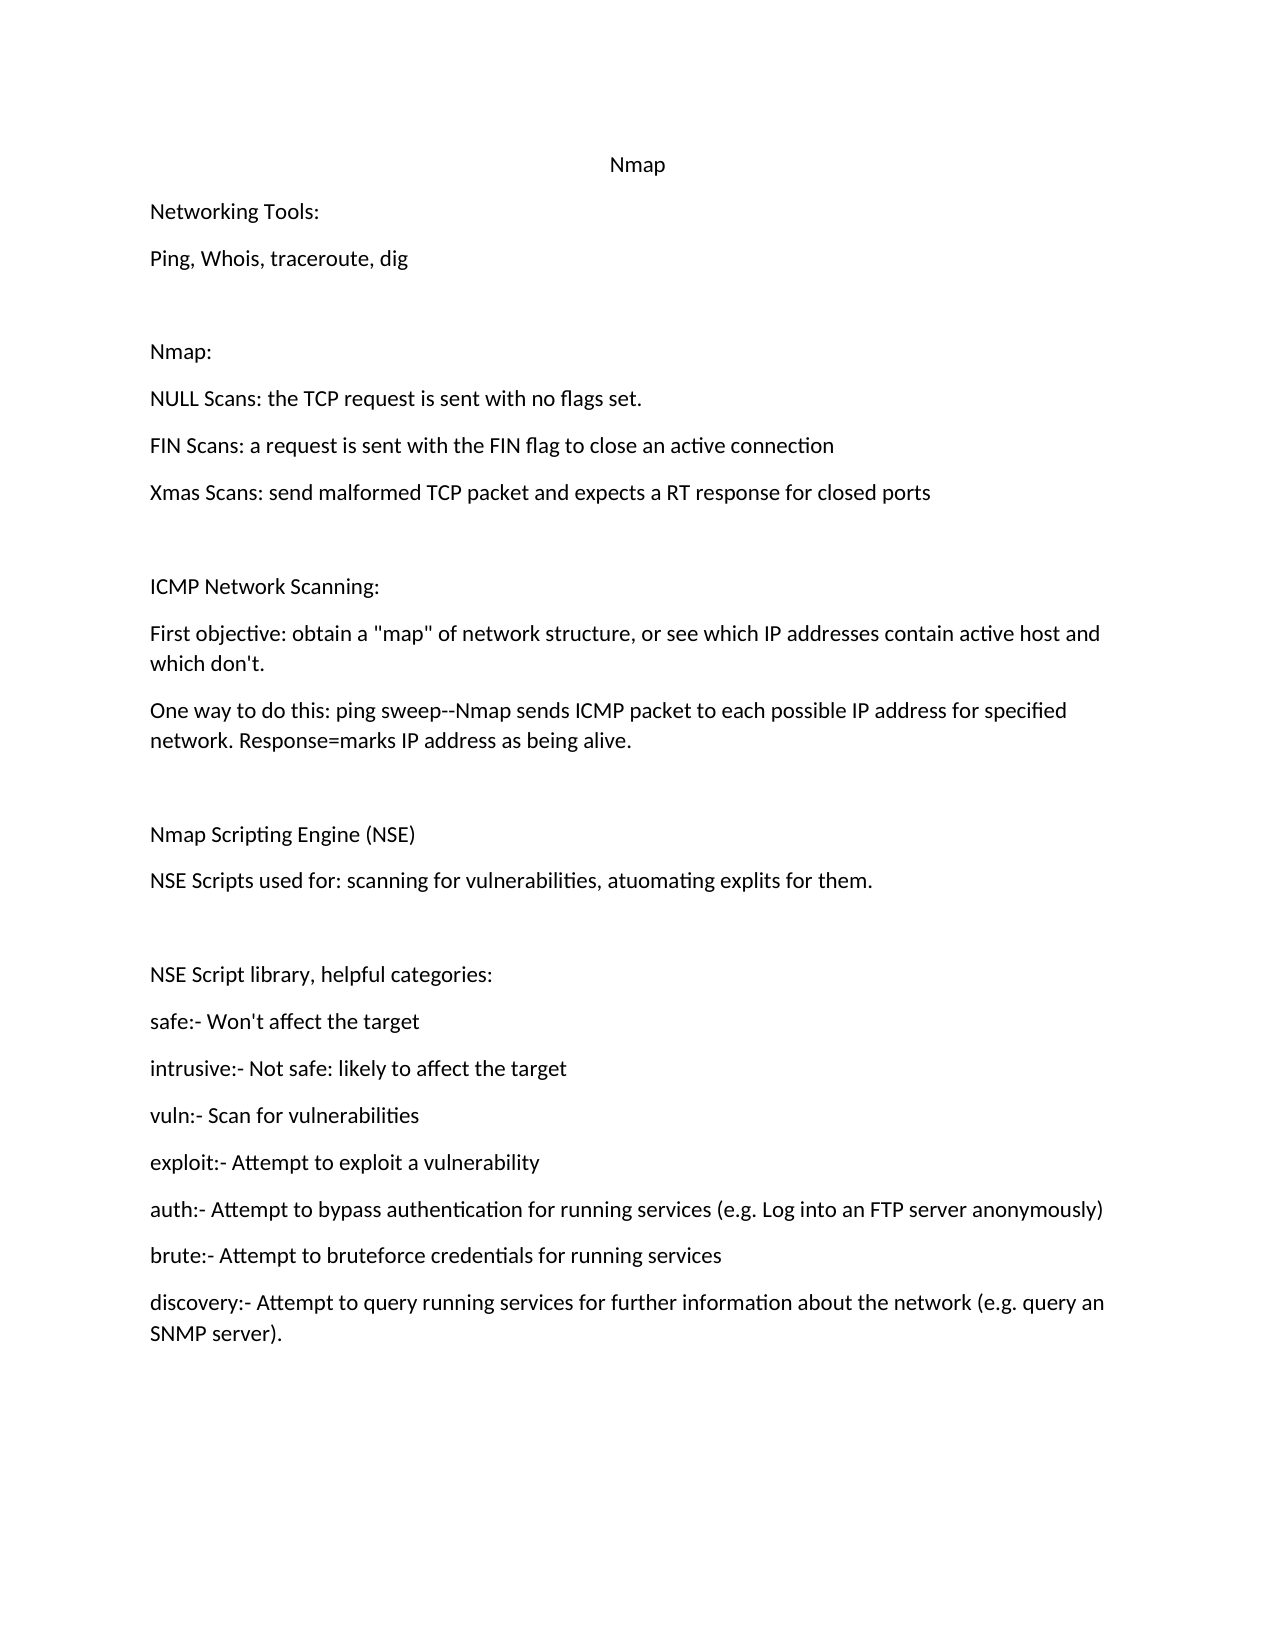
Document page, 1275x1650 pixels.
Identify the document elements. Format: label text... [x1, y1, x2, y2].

text Nmap Scripting Engine (NSE) [150, 820, 1125, 848]
text safe:- Won't affect the target [150, 1007, 1125, 1035]
text Ping, Whois, traceroute, dig [150, 244, 1125, 272]
text Networking Tools: [150, 197, 1125, 225]
text NSE Scripts used for: scanning for vulnerabilities, atuomating explits for them. [150, 867, 1125, 895]
text FIN Scans: a request is sent with the FIN flag to close an active connection [150, 431, 1125, 459]
text intrusive:- Not safe: likely to affect the target [150, 1054, 1125, 1082]
text Xmas Scans: send malformed TCP packet and expects a RT response for closed ports [150, 478, 1125, 506]
text exploit:- Attempt to exploit a vulnerability [150, 1148, 1125, 1176]
text Nmap [150, 150, 1125, 178]
text One way to do this: ping sweep--Nmap sends ICMP packet to each possible IP address for specified network. Response=marks IP address as being alive. [150, 696, 1125, 754]
text First objective: obtain a "map" of network structure, or see which IP addresses contain active host and which don't. [150, 619, 1125, 677]
text vuln:- Scan for vulnerabilities [150, 1101, 1125, 1129]
text NULL Scans: the TCP request is sent with no flags set. [150, 384, 1125, 412]
text discovery:- Attempt to query running services for further information about the network (e.g. query an SNMP server). [150, 1288, 1125, 1347]
text NSE Script library, helpful categories: [150, 960, 1125, 988]
text brute:- Attempt to bruteforce credentials for running services [150, 1242, 1125, 1270]
text Nmap: [150, 337, 1125, 366]
text ICMP Network Scanning: [150, 572, 1125, 600]
text auth:- Attempt to bypass authentication for running services (e.g. Log into an FTP server anonymously) [150, 1195, 1125, 1223]
